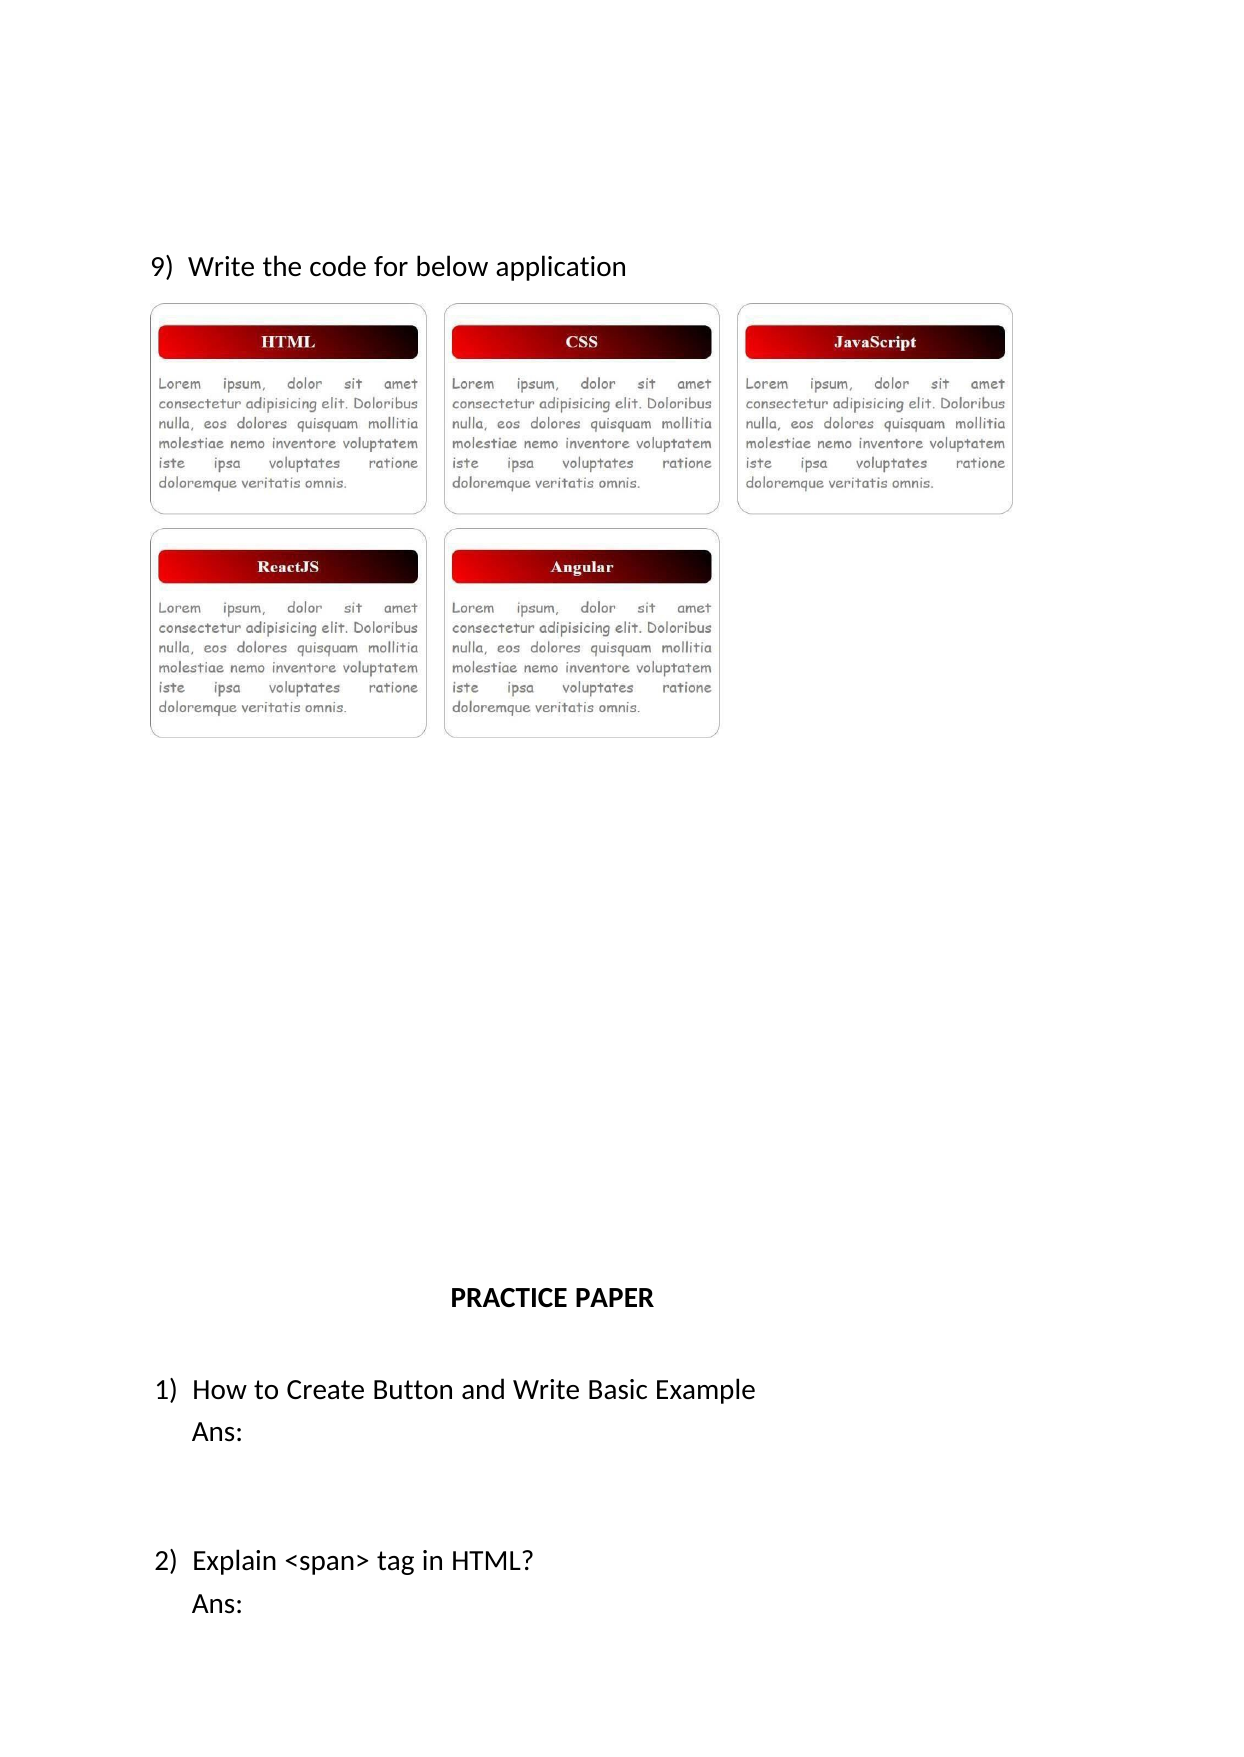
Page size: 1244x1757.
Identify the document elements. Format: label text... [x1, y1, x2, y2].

text Ans: [192, 1413, 1119, 1448]
picture [150, 303, 1013, 738]
text 2) Explain <span> tag in HTML? [154, 1542, 1119, 1578]
text 9) Write the code for below application [150, 248, 1119, 284]
text Ans: [192, 1585, 1119, 1621]
text 1) How to Create Button and Write Basic Example [154, 1371, 1119, 1407]
text PRACTICE PAPER [450, 1279, 1119, 1314]
